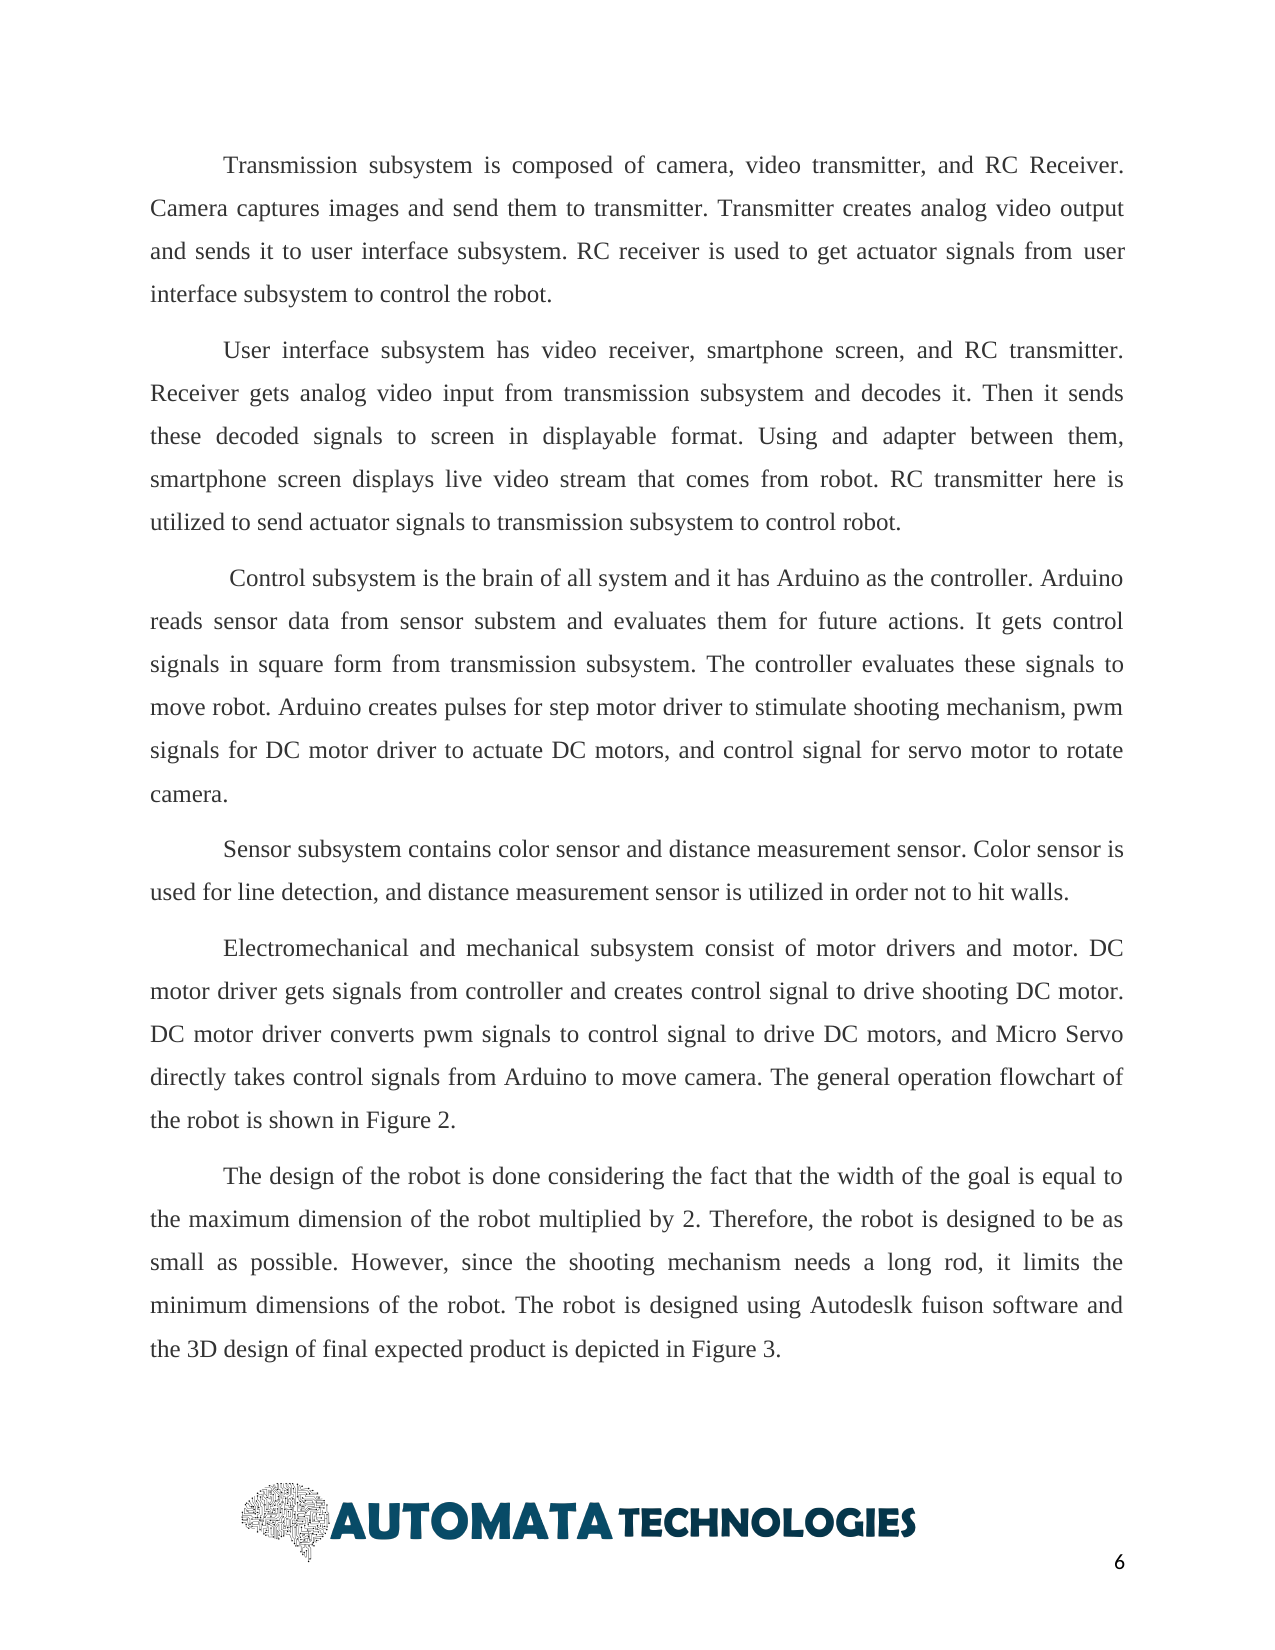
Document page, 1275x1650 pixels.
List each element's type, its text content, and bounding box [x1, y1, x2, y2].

text The design of the robot is done considering the fact that the width of the goal is equal to the maximum dimension of the robot multiplied by 2. Therefore, the robot is designed to be as small as possible. However, since the shooting mechanism needs a long rod, it limits the minimum dimensions of the robot. The robot is designed using Autodeslk fuison software and the 3D design of final expected product is depicted in Figure 3. [150, 1161, 1125, 1362]
text Transmission subsystem is composed of camera, video transmitter, and RC Receiver. Camera captures images and send them to transmitter. Transmitter creates analog video output and sends it to user interface subsystem. RC receiver is used to get actuator signals from user interface subsystem to control the robot. [150, 150, 1125, 308]
picture [241, 1475, 917, 1570]
text Control subsystem is the brain of all system and it has Arduino as the controller. Arduino reads sensor data from sensor substem and evaluates them for future actions. It gets control signals in square form from transmission subsystem. The controller evaluates these signals to move robot. Arduino creates pulses for step motor driver to stimulate shooting mechanism, pwm signals for DC motor driver to actuate DC motors, and control signal for servo motor to rotate camera. [150, 563, 1125, 807]
text Electromechanical and mechanical subsystem consist of motor drivers and motor. DC motor driver gets signals from controller and creates control signal to drive shooting DC motor. DC motor driver converts pwm signals to control signal to drive DC motors, and Micro Servo directly takes control signals from Arduino to move camera. The general operation flowchart of the robot is shown in Figure 2. [150, 933, 1125, 1134]
text User interface subsystem has video receiver, smartphone screen, and RC transmitter. Receiver gets analog video input from transmission subsystem and decodes it. Then it sends these decoded signals to screen in displayable format. Using and adapter between them, smartphone screen displays live video stream that comes from robot. RC transmitter here is utilized to send actuator signals to transmission subsystem to control robot. [150, 335, 1125, 536]
text Sensor subsystem contains color sensor and distance measurement sensor. Color sensor is used for line detection, and distance measurement sensor is utilized in order not to hit walls. [150, 834, 1125, 906]
